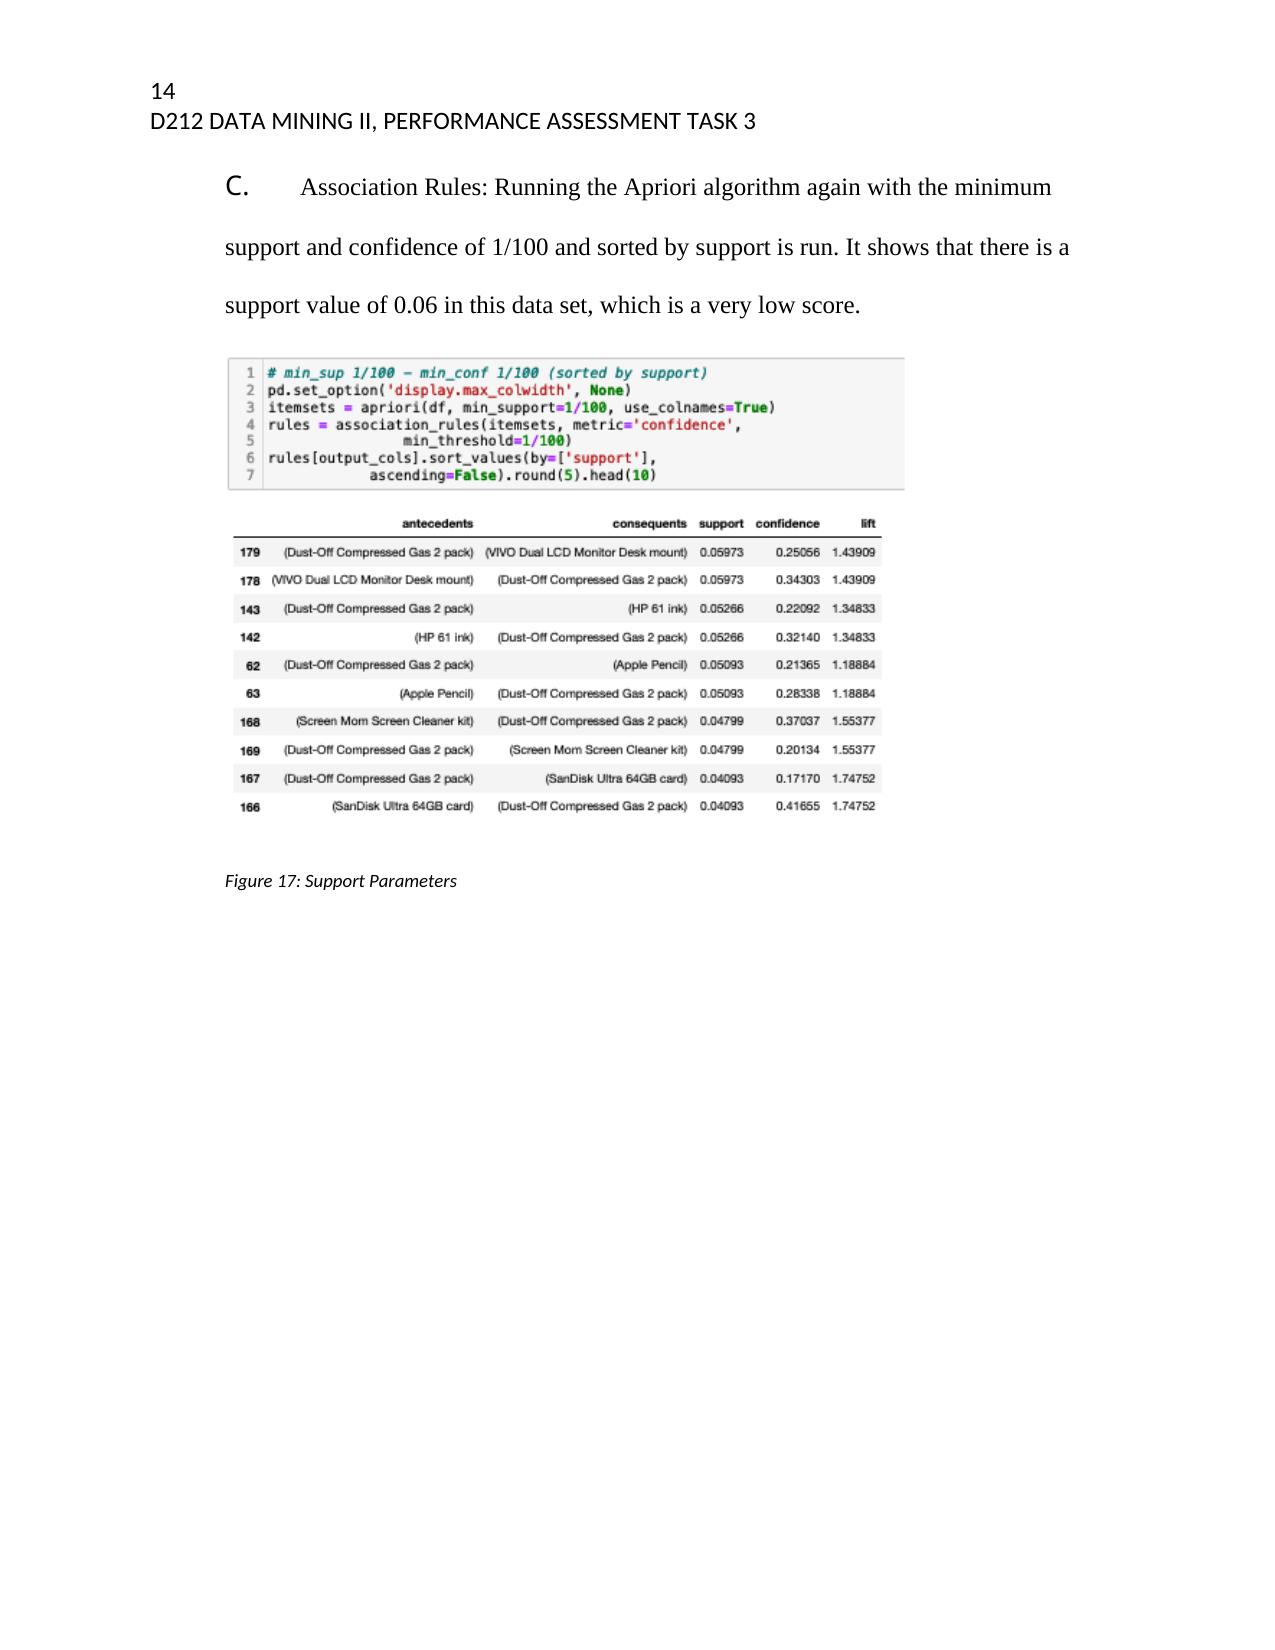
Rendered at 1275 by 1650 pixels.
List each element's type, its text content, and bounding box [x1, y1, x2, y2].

text Figure 17: Support Parameters [225, 869, 1125, 892]
picture [225, 355, 905, 832]
